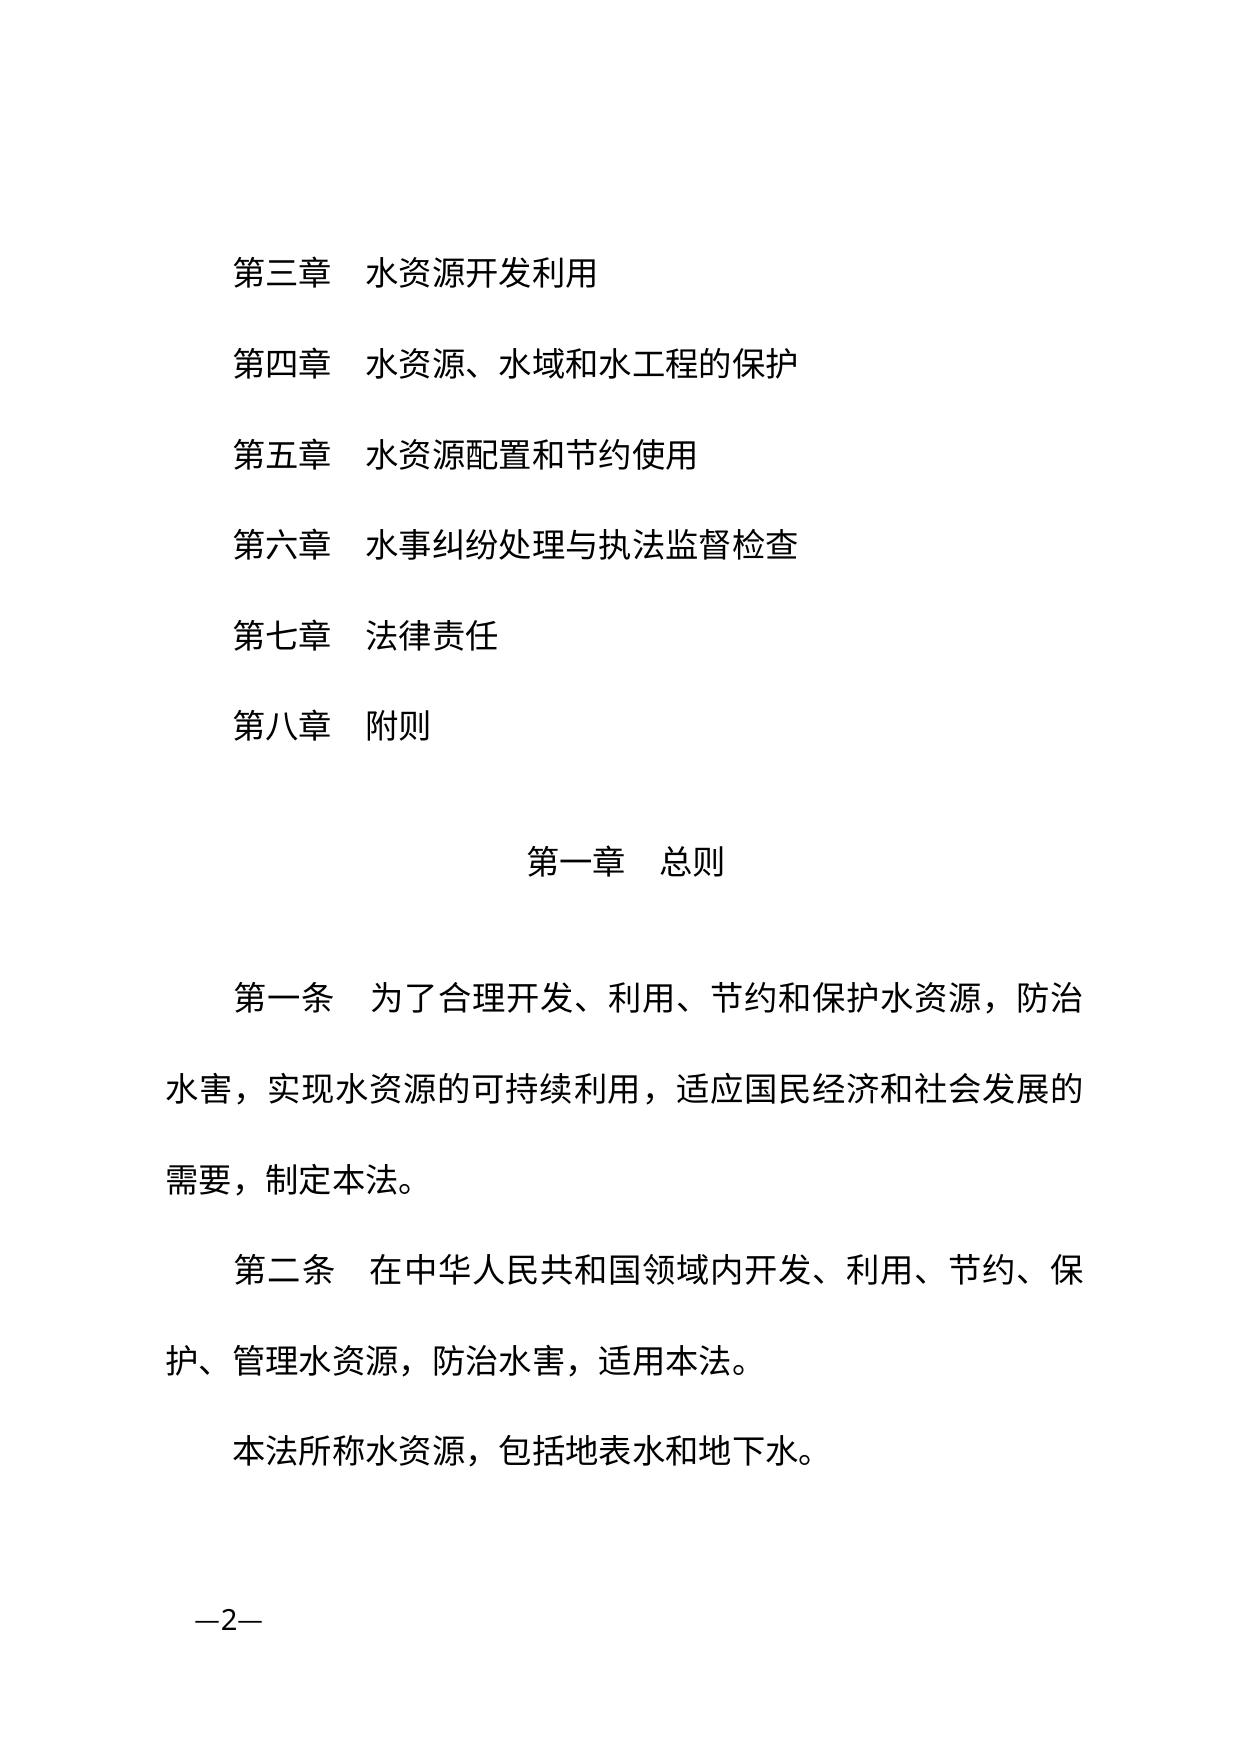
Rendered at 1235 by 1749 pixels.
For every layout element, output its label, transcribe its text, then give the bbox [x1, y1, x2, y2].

text 第五章 水资源配置和节约使用 [165, 407, 1087, 498]
text 第四章 水资源、水域和水工程的保护 [165, 317, 1087, 407]
text 第一章 总则 [165, 815, 1087, 906]
text 第六章 水事纠纷处理与执法监督检查 [165, 498, 1087, 588]
text 第一条 为了合理开发、利用、节约和保护水资源，防治水害，实现水资源的可持续利用，适应国民经济和社会发展的需要，制定本法。 [165, 951, 1087, 1223]
text 第三章 水资源开发利用 [165, 226, 1087, 317]
text 第二条 在中华人民共和国领域内开发、利用、节约、保护、管理水资源，防治水害，适用本法。 [165, 1223, 1087, 1404]
text 本法所称水资源，包括地表水和地下水。 [165, 1404, 1087, 1495]
text 第七章 法律责任 [165, 588, 1087, 679]
text 第八章 附则 [165, 679, 1087, 770]
